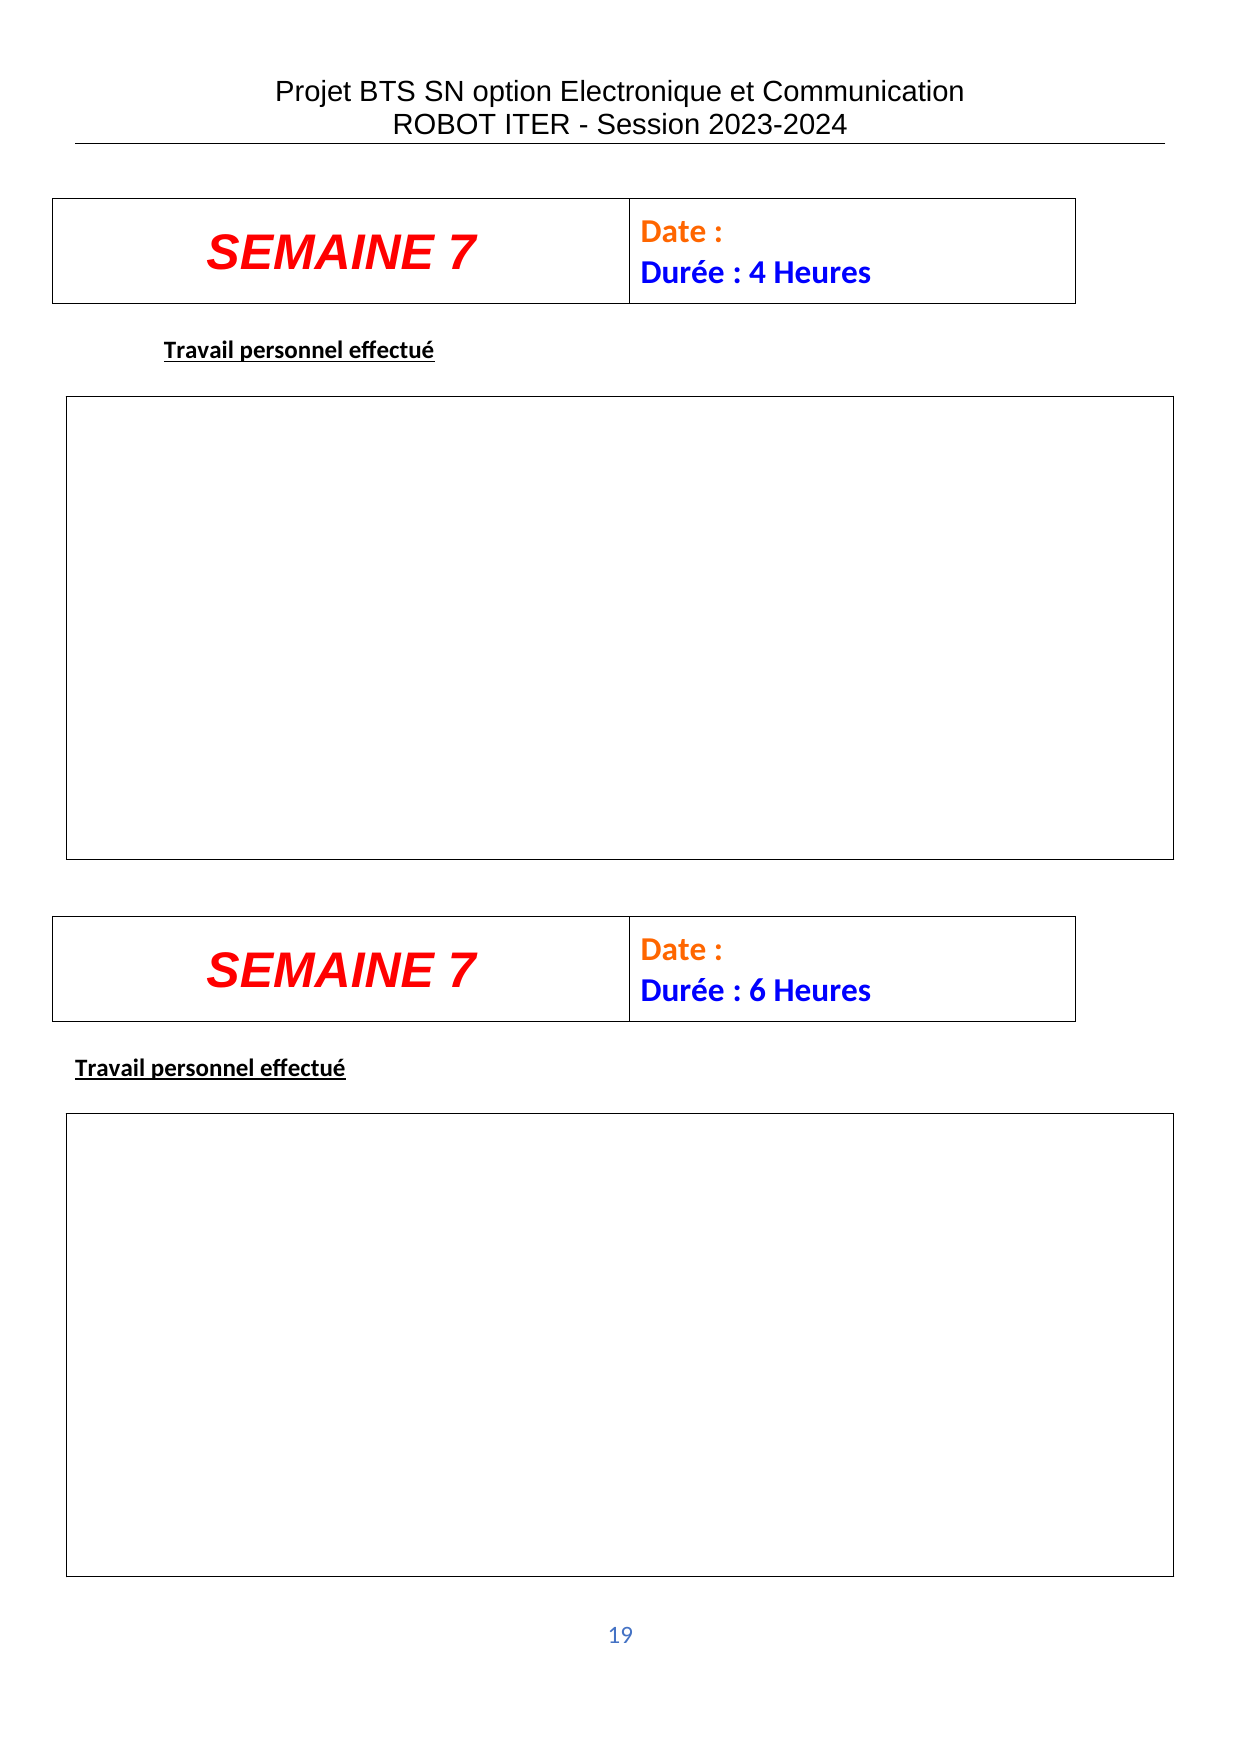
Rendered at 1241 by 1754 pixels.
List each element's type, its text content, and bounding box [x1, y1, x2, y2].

table_header Date : Durée : 4 Heures [630, 199, 1075, 303]
text Travail personnel effectué [164, 335, 1165, 365]
text Travail personnel effectué [75, 1052, 1165, 1083]
table_header SEMAINE 7 [53, 199, 629, 303]
table_header SEMAINE 7 [53, 917, 629, 1021]
table_header Date : Durée : 6 Heures [630, 917, 1075, 1021]
